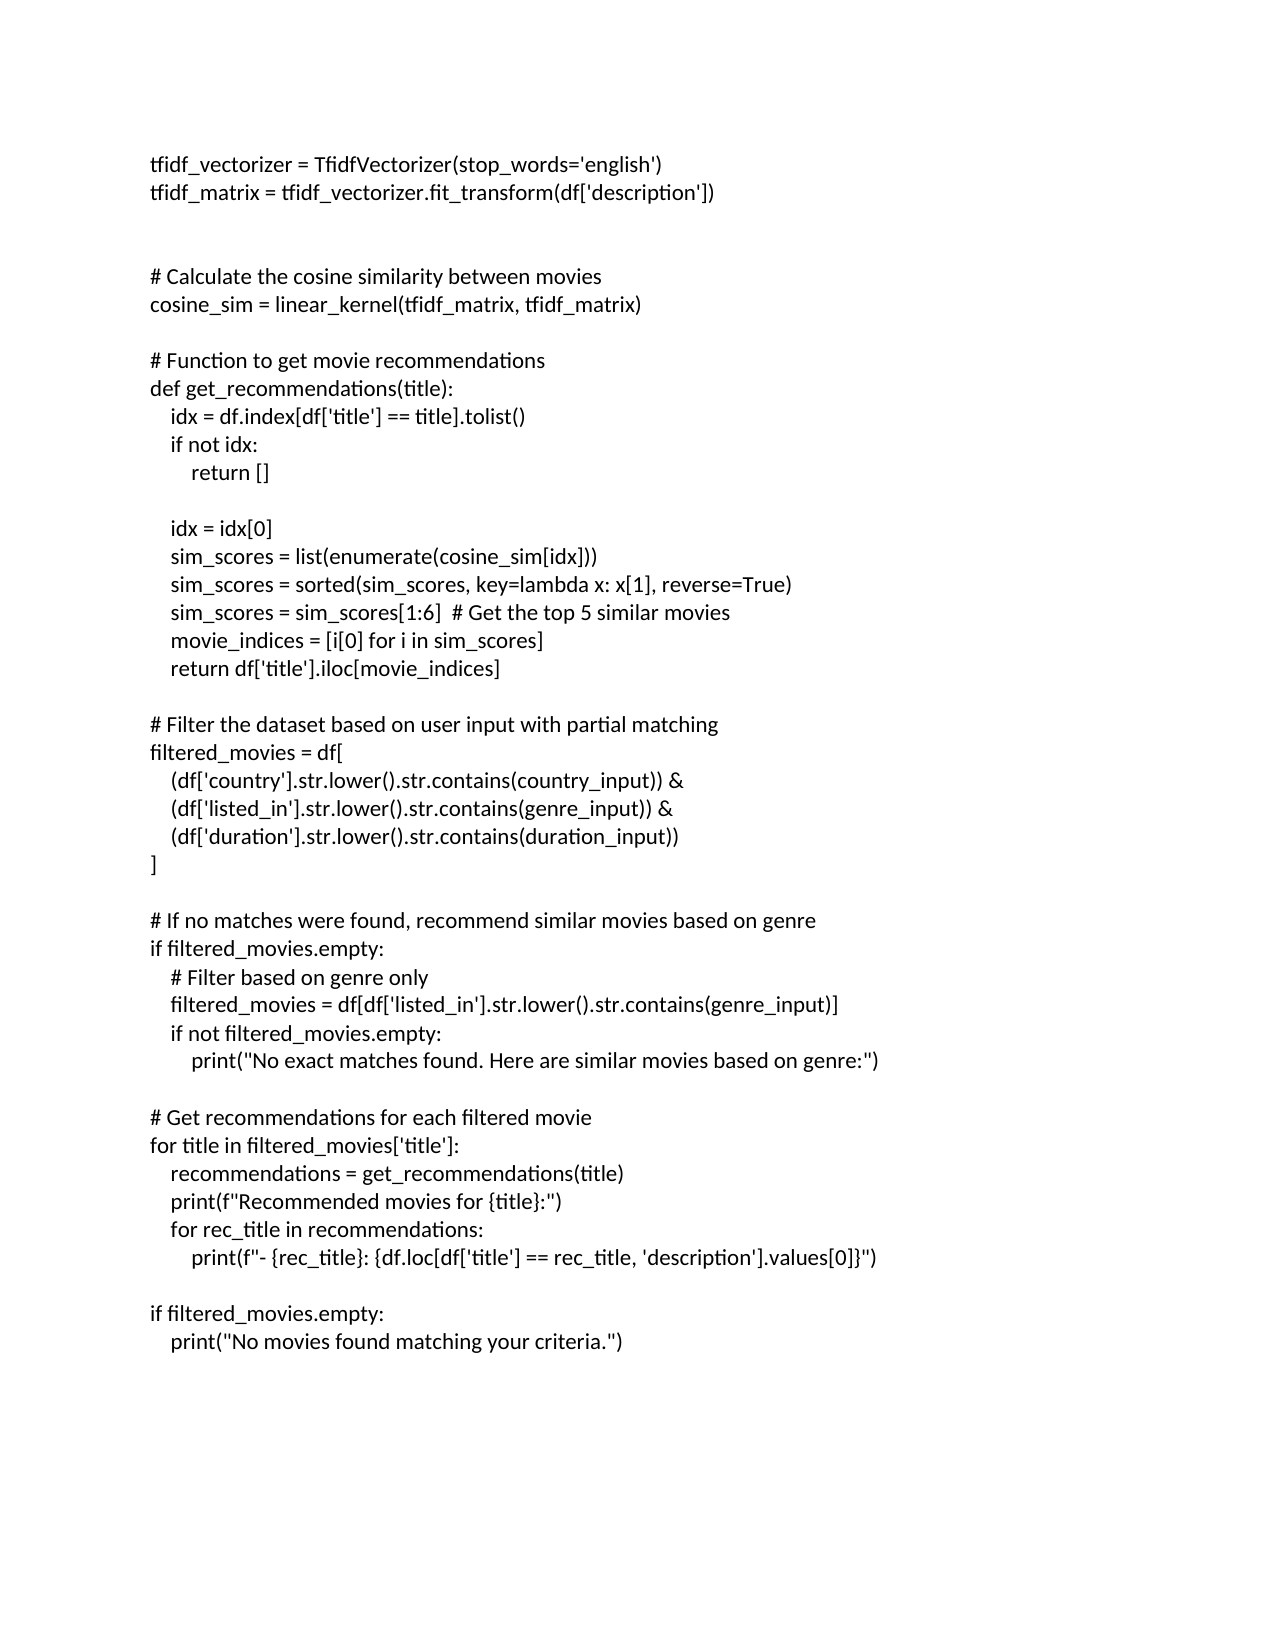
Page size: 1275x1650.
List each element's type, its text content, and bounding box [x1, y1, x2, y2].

text (df['country'].str.lower().str.contains(country_input)) & [150, 766, 1125, 794]
text for rec_title in recommendations: [150, 1215, 1125, 1243]
text print("No exact matches found. Here are similar movies based on genre:") [150, 1047, 1125, 1075]
text # If no matches were found, recommend similar movies based on genre [150, 907, 1125, 934]
text # Filter based on genre only [150, 963, 1125, 991]
text cosine_sim = linear_kernel(tfidf_matrix, tfidf_matrix) [150, 290, 1125, 318]
text recommendations = get_recommendations(title) [150, 1159, 1125, 1187]
text idx = df.index[df['title'] == title].tolist() [150, 402, 1125, 430]
text for title in filtered_movies['title']: [150, 1131, 1125, 1159]
text if filtered_movies.empty: [150, 1299, 1125, 1327]
text sim_scores = sim_scores[1:6] # Get the top 5 similar movies [150, 598, 1125, 626]
text print(f"- {rec_title}: {df.loc[df['title'] == rec_title, 'description'].values[0]}") [150, 1243, 1125, 1271]
text sim_scores = list(enumerate(cosine_sim[idx])) [150, 542, 1125, 570]
text if filtered_movies.empty: [150, 934, 1125, 963]
text (df['listed_in'].str.lower().str.contains(genre_input)) & [150, 794, 1125, 822]
text # Filter the dataset based on user input with partial matching [150, 710, 1125, 738]
text (df['duration'].str.lower().str.contains(duration_input)) [150, 822, 1125, 851]
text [150, 150, 1125, 178]
text def get_recommendations(title): [150, 374, 1125, 402]
text sim_scores = sorted(sim_scores, key=lambda x: x[1], reverse=True) [150, 570, 1125, 598]
text filtered_movies = df[ [150, 738, 1125, 766]
text # Function to get movie recommendations [150, 346, 1125, 374]
text # Get recommendations for each filtered movie [150, 1103, 1125, 1131]
text ] [150, 851, 1125, 878]
text print("No movies found matching your criteria.") [150, 1327, 1125, 1355]
text return [] [150, 458, 1125, 486]
text if not idx: [150, 430, 1125, 458]
text return df['title'].iloc[movie_indices] [150, 654, 1125, 682]
text movie_indices = [i[0] for i in sim_scores] [150, 626, 1125, 654]
text print(f"Recommended movies for {title}:") [150, 1187, 1125, 1215]
text tfidf_matrix = tfidf_vectorizer.fit_transform(df['description']) [150, 178, 1125, 206]
text # Calculate the cosine similarity between movies [150, 262, 1125, 290]
text if not filtered_movies.empty: [150, 1019, 1125, 1047]
text filtered_movies = df[df['listed_in'].str.lower().str.contains(genre_input)] [150, 991, 1125, 1019]
text idx = idx[0] [150, 514, 1125, 542]
